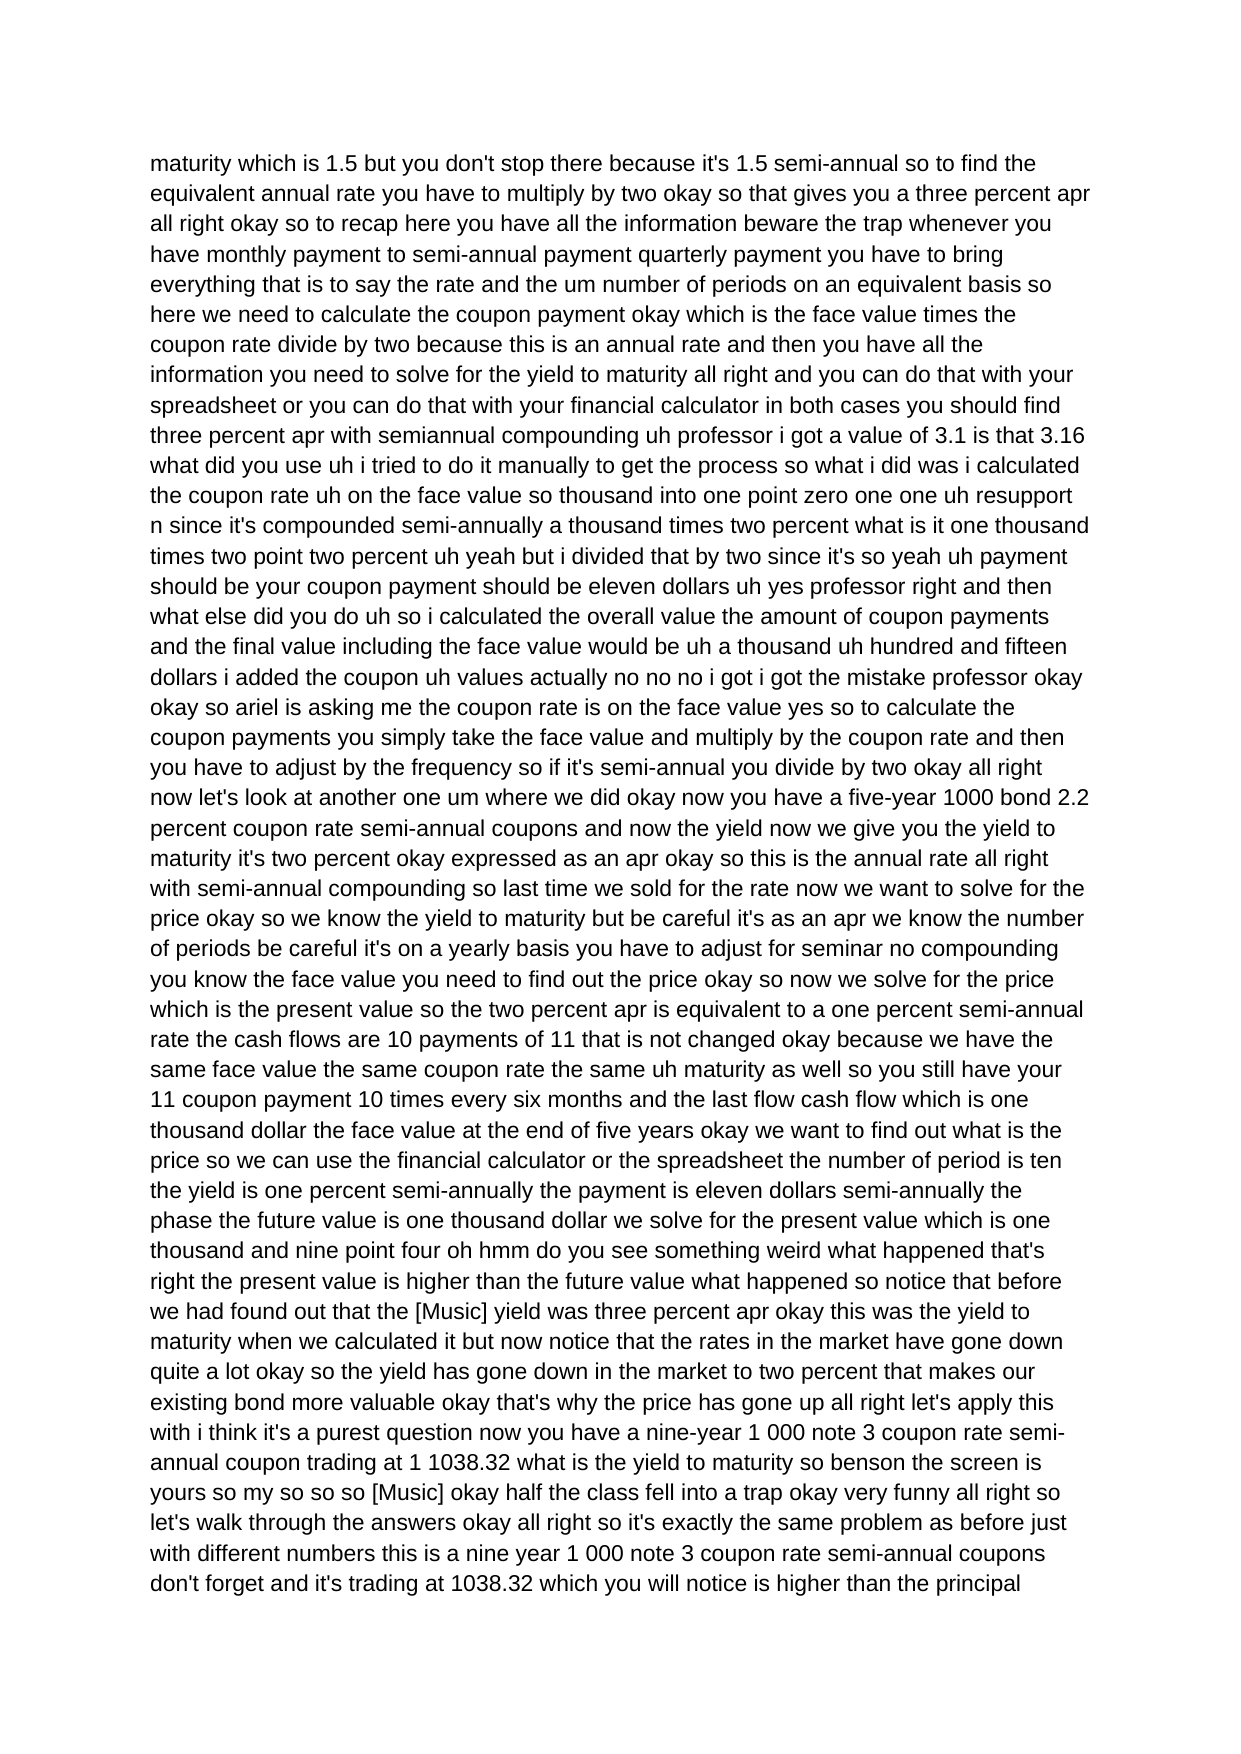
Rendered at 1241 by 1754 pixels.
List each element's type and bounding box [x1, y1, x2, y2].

text [150, 150, 1090, 1596]
